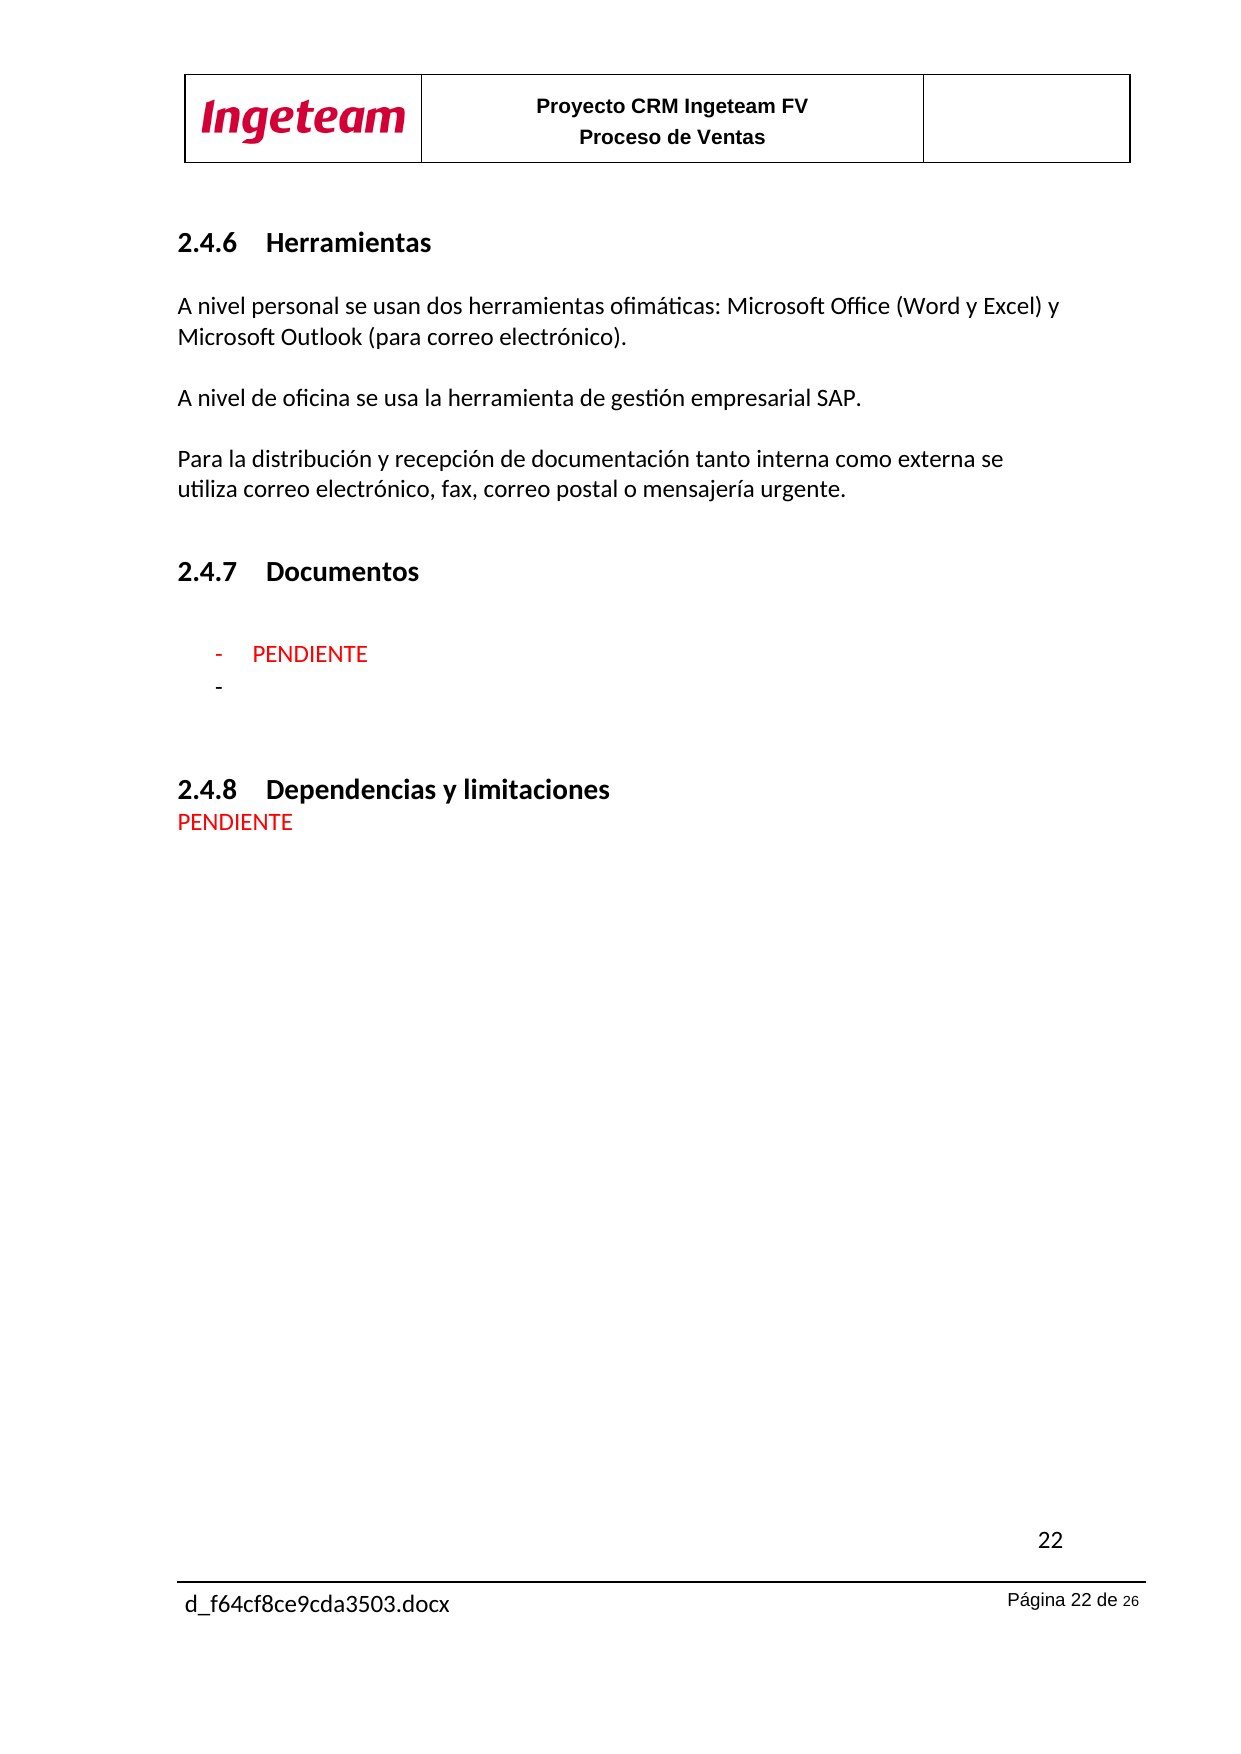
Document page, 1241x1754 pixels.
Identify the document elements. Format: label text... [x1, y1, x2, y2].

text A nivel personal se usan dos herramientas ofimáticas: Microsoft Office (Word y Excel) y Microsoft Outlook (para correo electrónico). [177, 290, 1063, 351]
text Para la distribución y recepción de documentación tanto interna como externa se utiliza correo electrónico, fax, correo postal o mensajería urgente. [177, 443, 1063, 504]
text Documentos [177, 553, 1063, 589]
list PENDIENTE [215, 639, 1063, 669]
text PENDIENTE [177, 806, 1063, 837]
text Herramientas [177, 224, 1063, 260]
text Dependencias y limitaciones [177, 771, 1063, 806]
text A nivel de oficina se usa la herramienta de gestión empresarial SAP. [177, 382, 1063, 412]
picture [201, 99, 405, 144]
